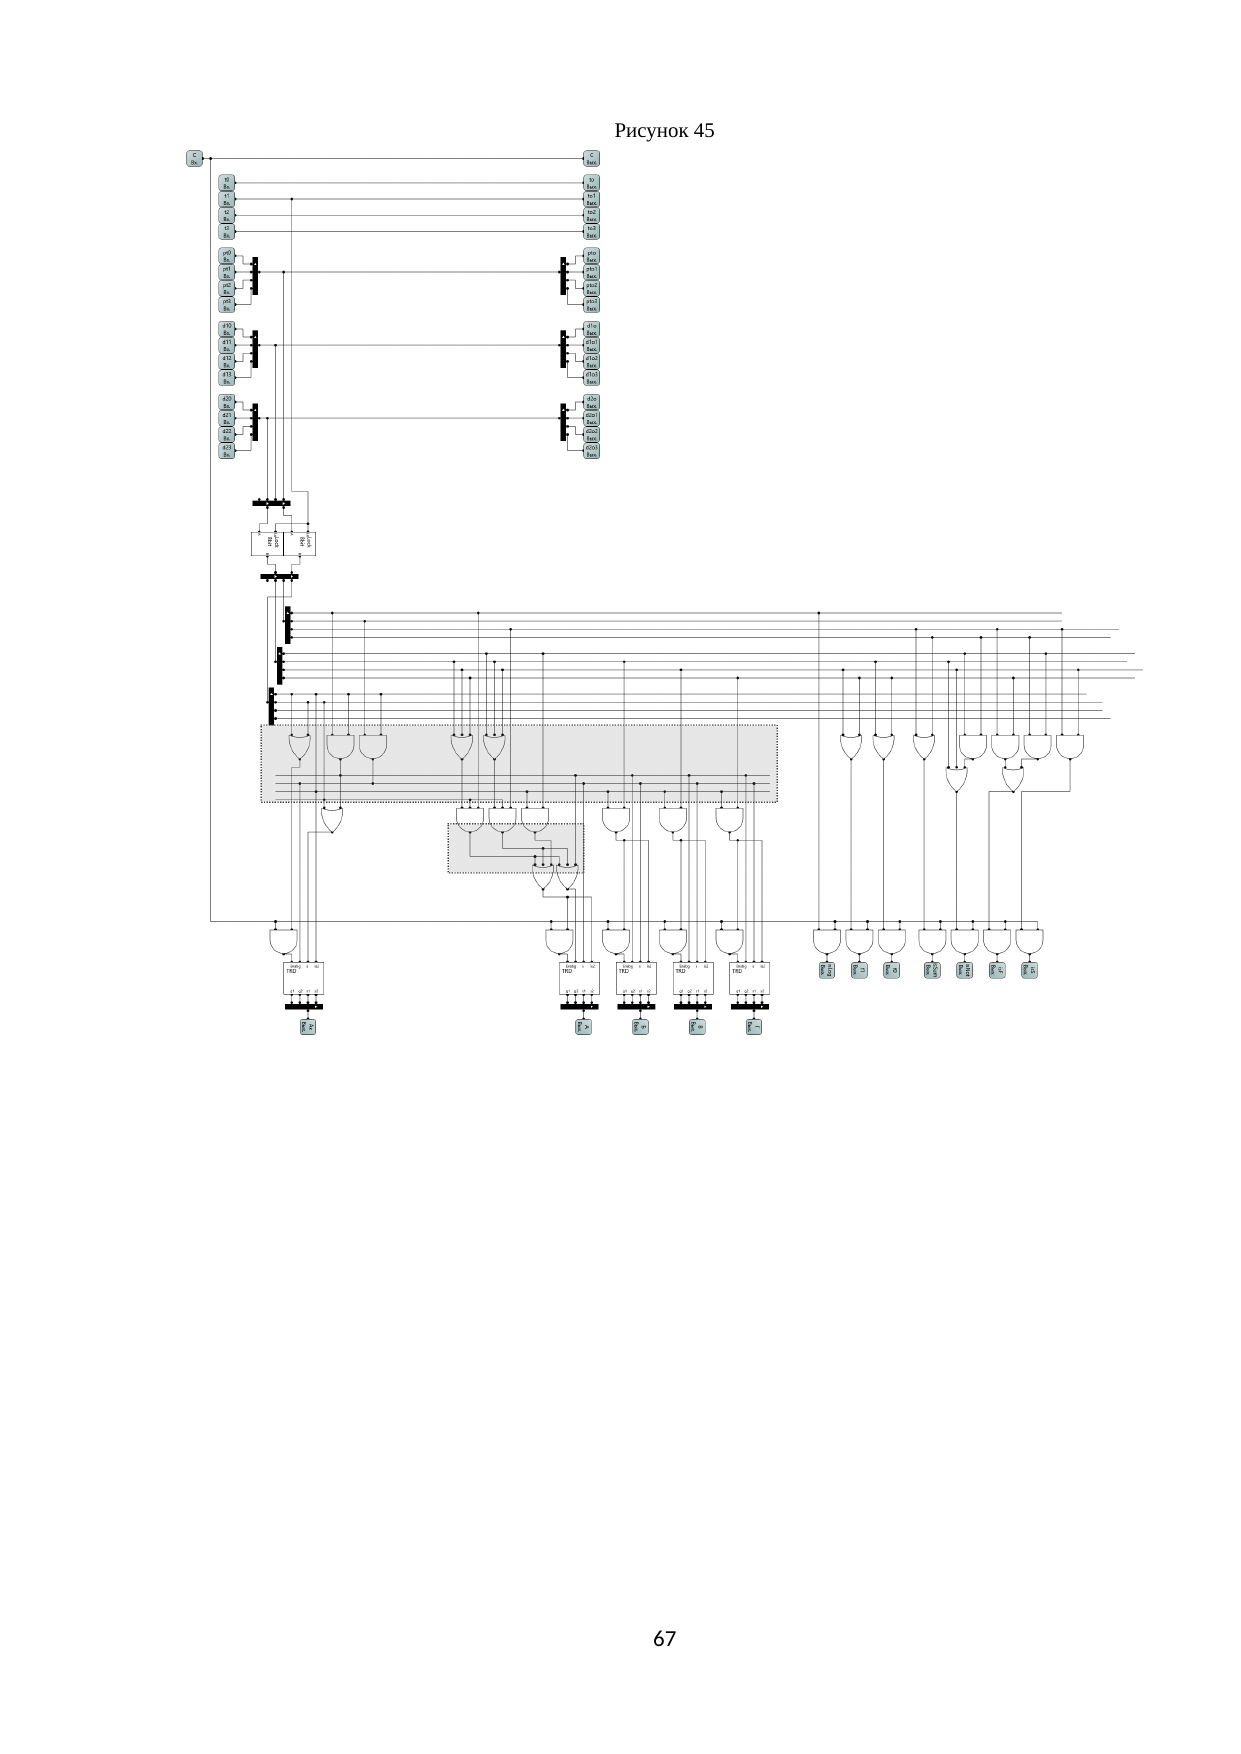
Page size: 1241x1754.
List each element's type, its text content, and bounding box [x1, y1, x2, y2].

picture [178, 142, 1151, 1043]
